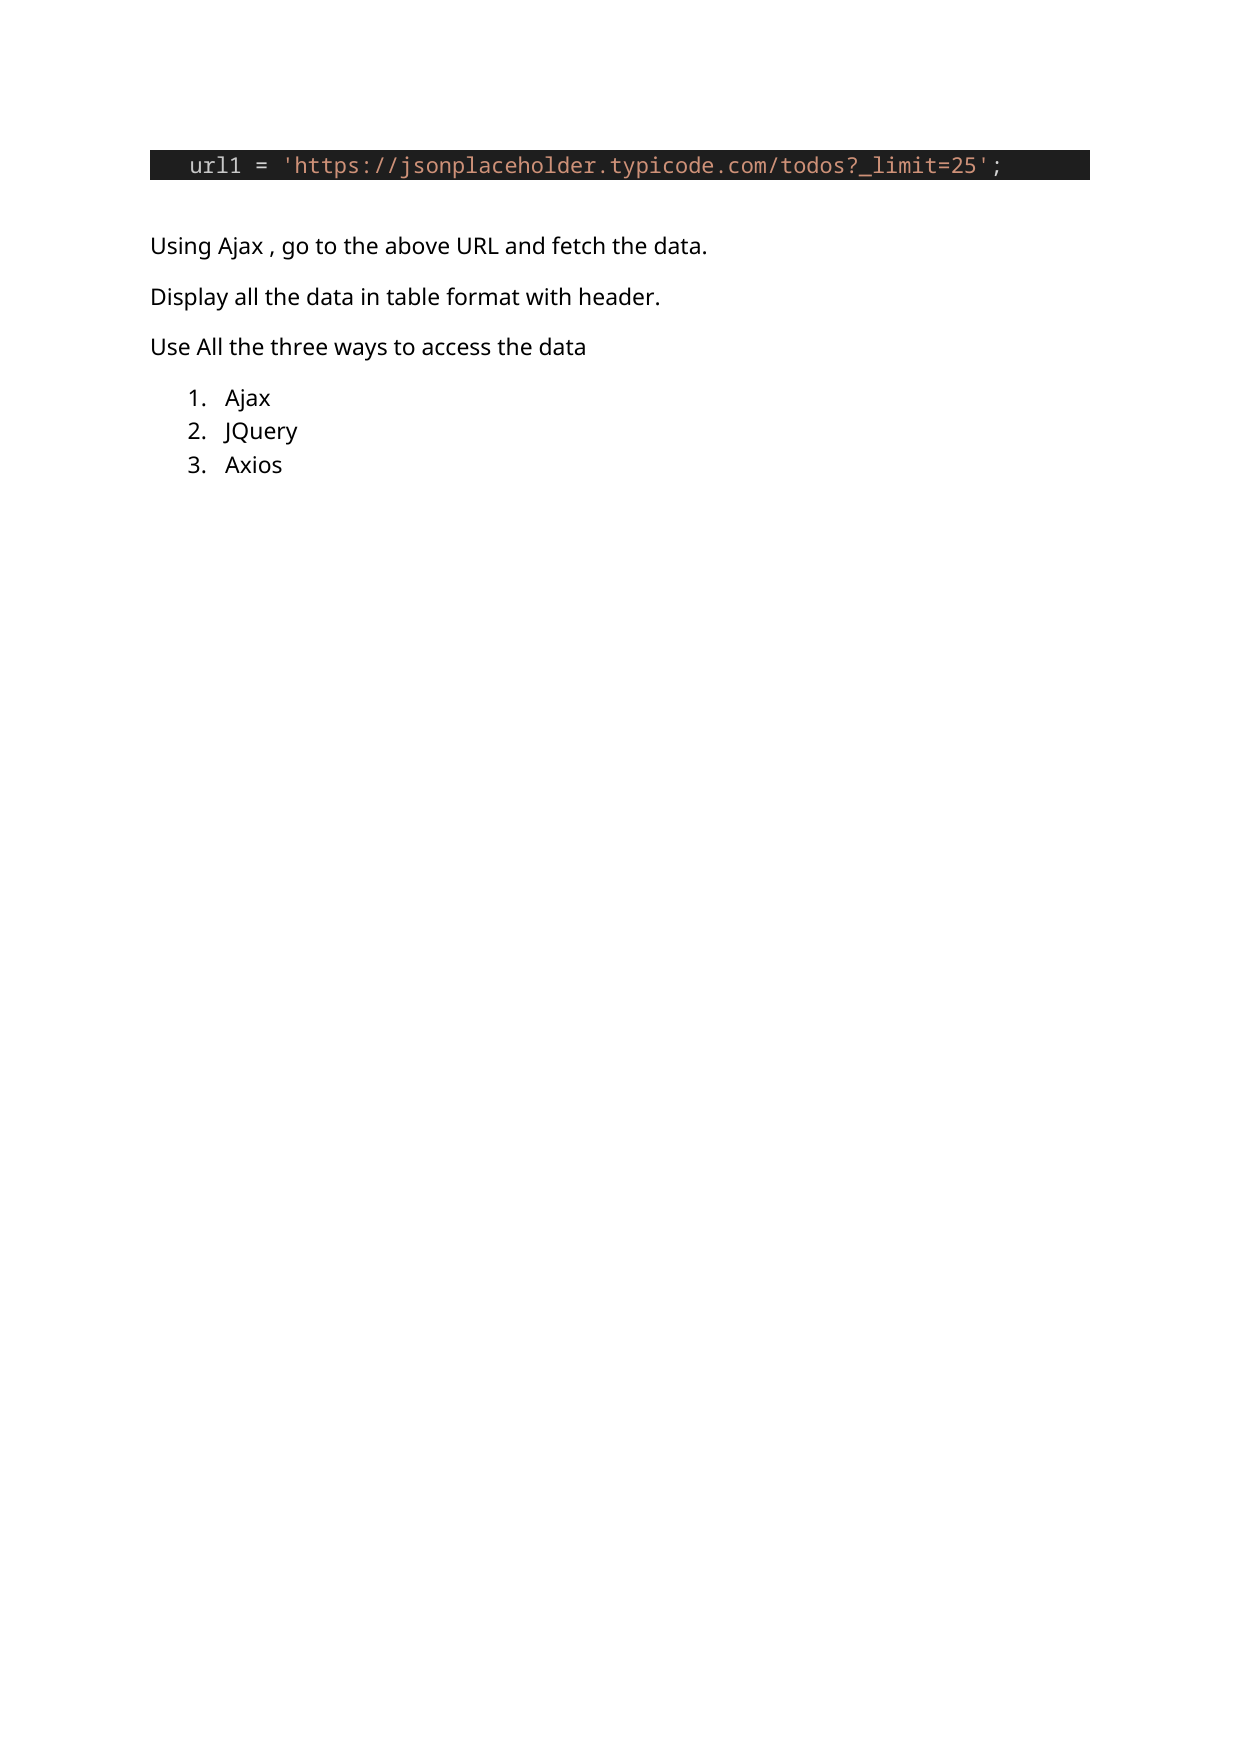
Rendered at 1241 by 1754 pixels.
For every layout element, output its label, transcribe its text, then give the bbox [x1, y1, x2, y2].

text Use All the three ways to access the data [150, 331, 1090, 362]
list Axios [187, 449, 1090, 480]
list Ajax [187, 381, 1090, 413]
list JQuery [187, 415, 1090, 446]
text Using Ajax , go to the above URL and fetch the data. [150, 230, 1090, 261]
text Display all the data in table format with header. [150, 281, 1090, 312]
text url1 = 'https://jsonplaceholder.typicode.com/todos?_limit=25'; [150, 150, 1090, 180]
